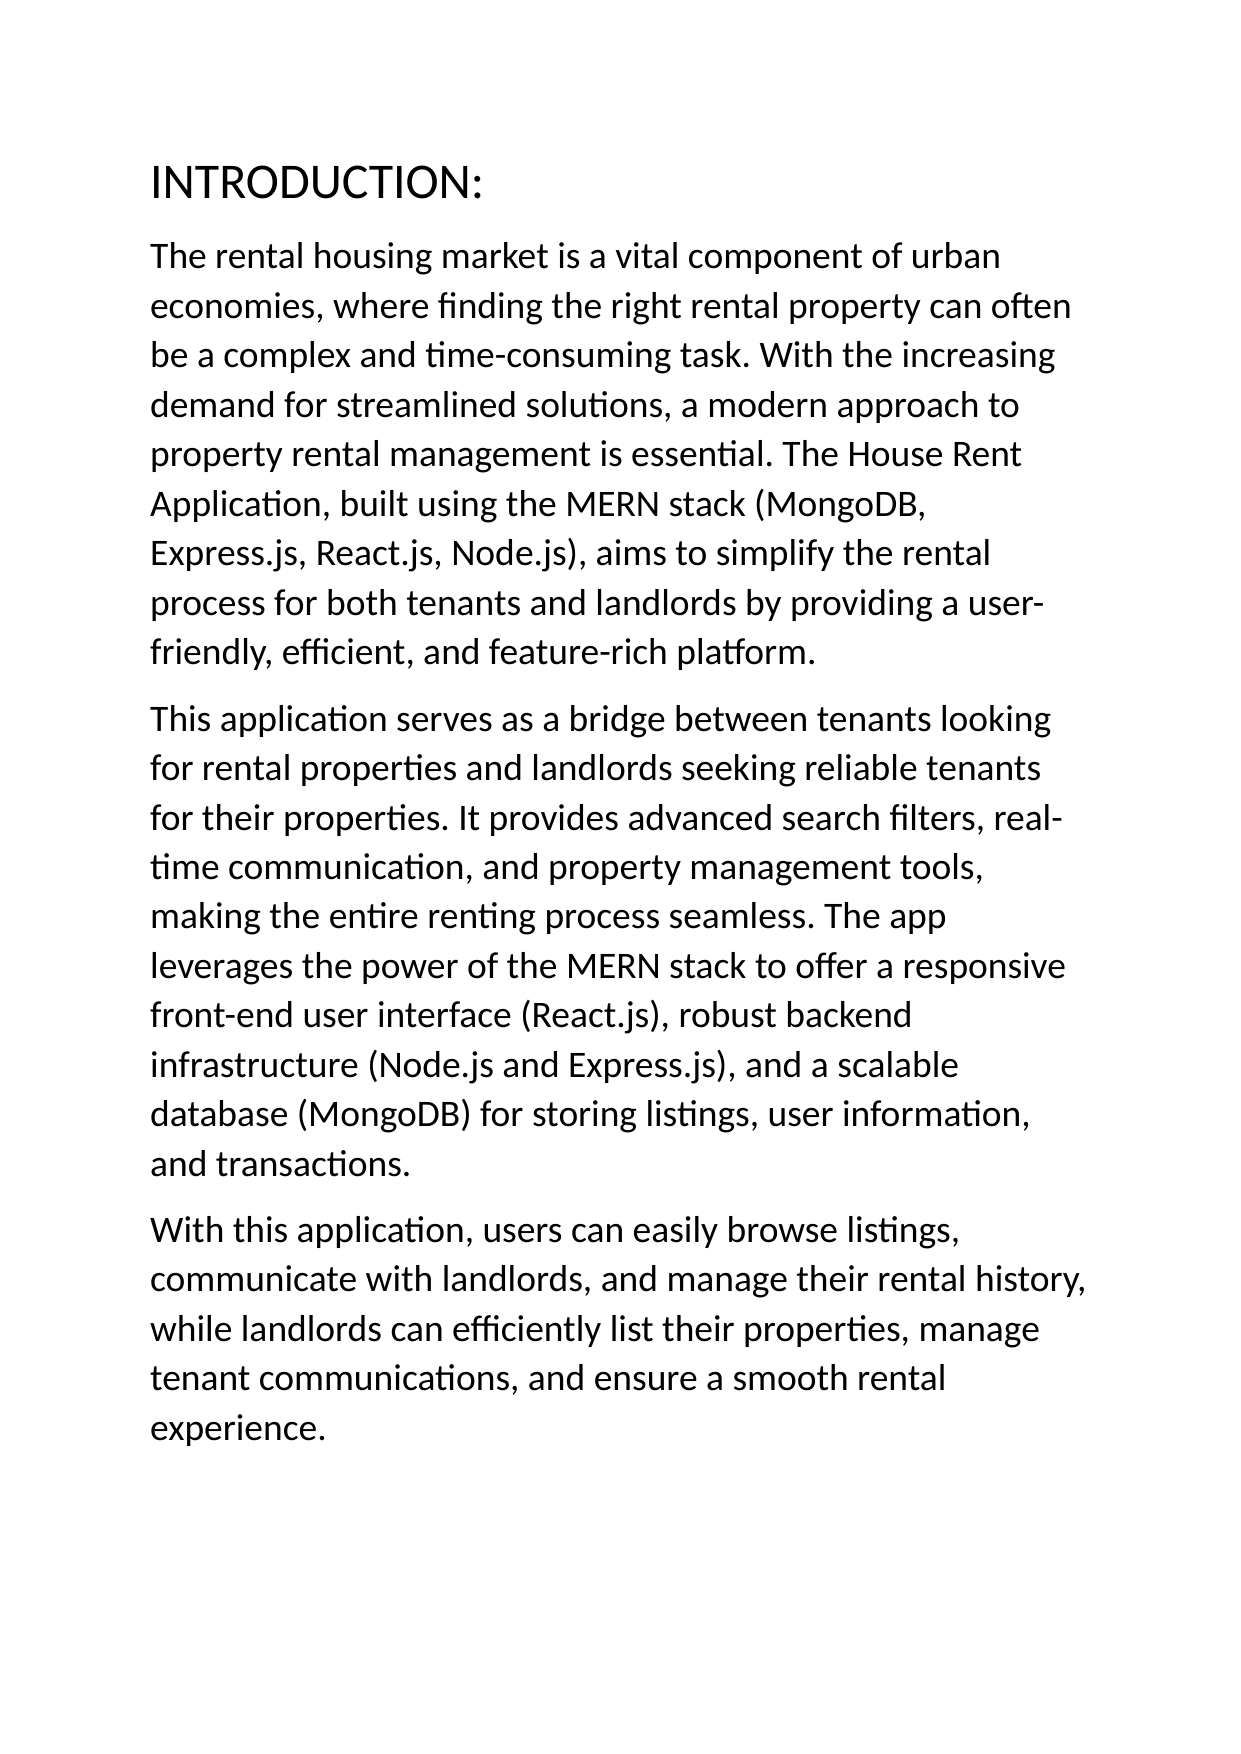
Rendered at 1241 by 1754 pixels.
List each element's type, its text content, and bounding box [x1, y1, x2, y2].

text INTRODUCTION: [150, 150, 1090, 211]
text This application serves as a bridge between tenants looking for rental properties and landlords seeking reliable tenants for their properties. It provides advanced search filters, real-time communication, and property management tools, making the entire renting process seamless. The app leverages the power of the MERN stack to offer a responsive front-end user interface (React.js), robust backend infrastructure (Node.js and Express.js), and a scalable database (MongoDB) for storing listings, user information, and transactions. [150, 694, 1090, 1186]
text With this application, users can easily browse listings, communicate with landlords, and manage their rental history, while landlords can efficiently list their properties, manage tenant communications, and ensure a smooth rental experience. [150, 1206, 1090, 1450]
text The rental housing market is a vital component of urban economies, where finding the right rental property can often be a complex and time-consuming task. With the increasing demand for streamlined solutions, a modern approach to property rental management is essential. The House Rent Application, built using the MERN stack (MongoDB, Express.js, React.js, Node.js), aims to simplify the rental process for both tenants and landlords by providing a user-friendly, efficient, and feature-rich platform. [150, 232, 1090, 674]
